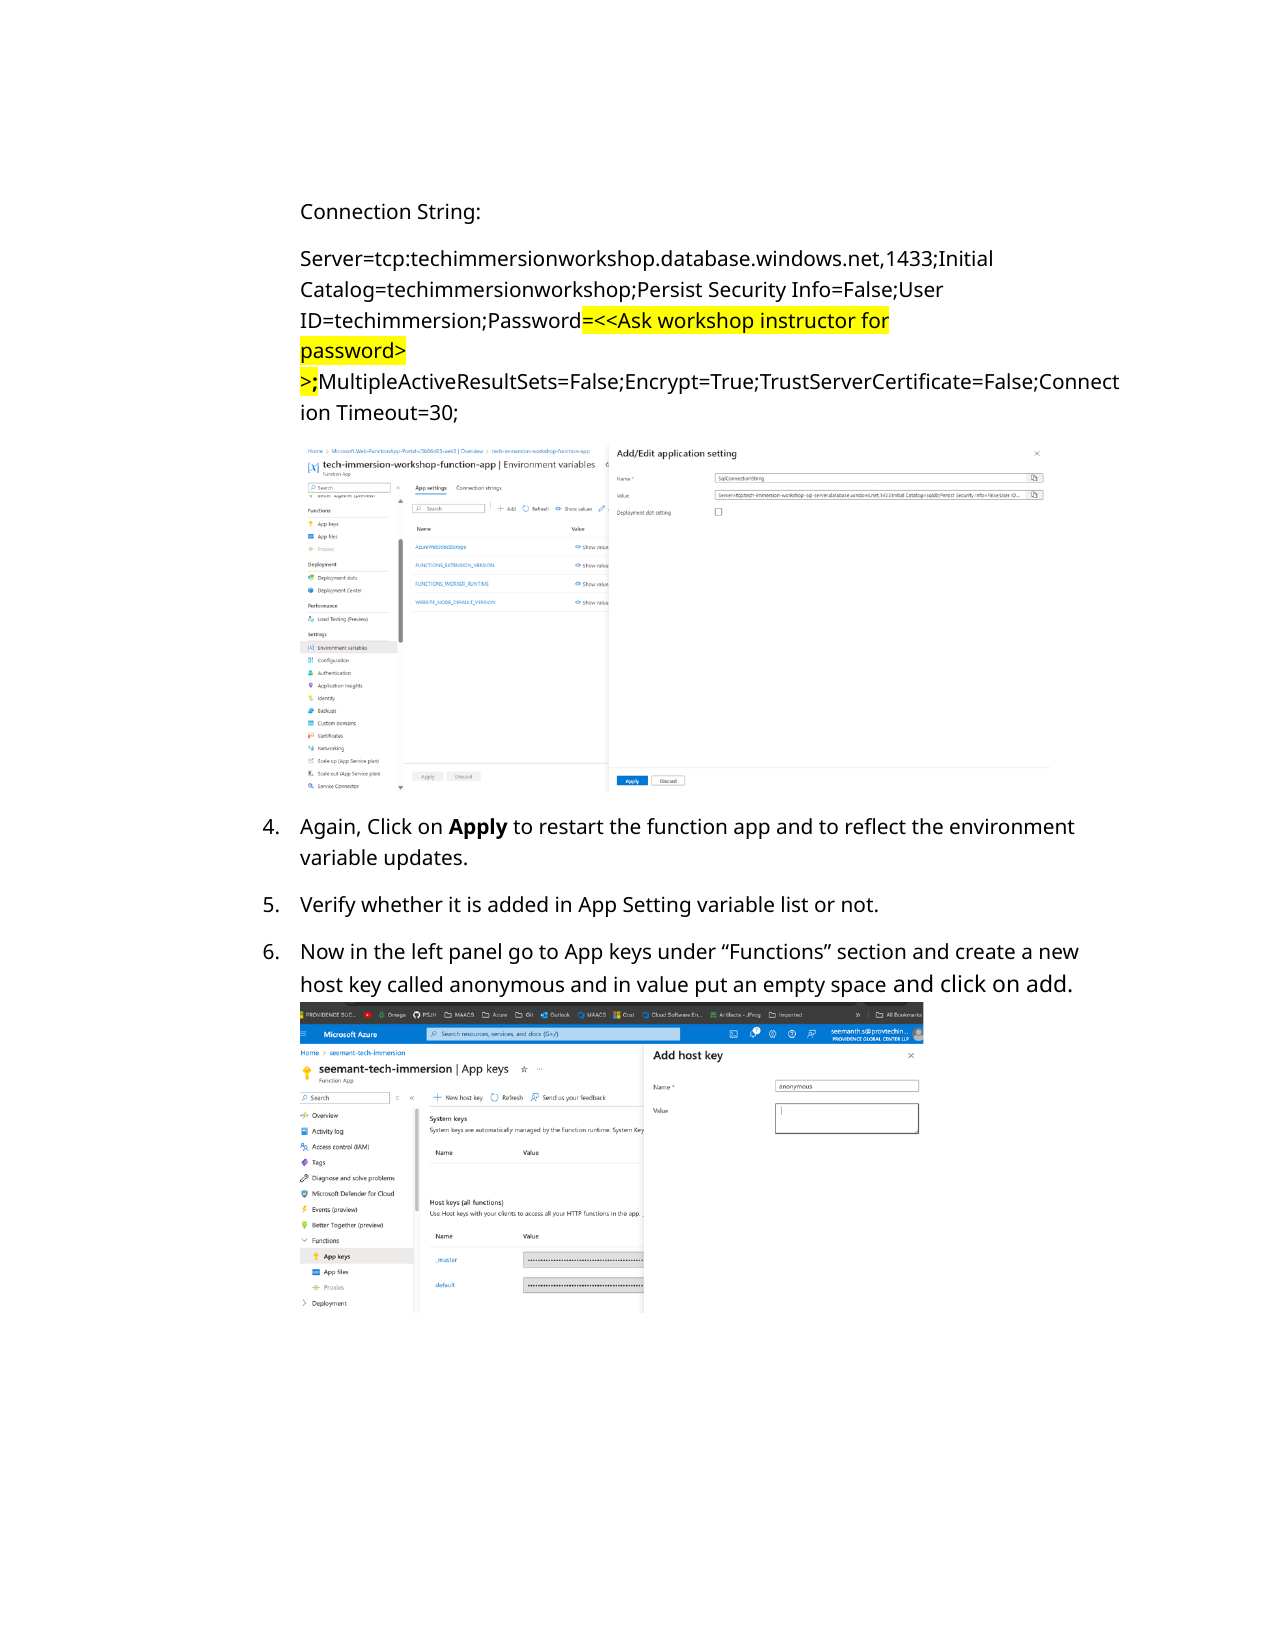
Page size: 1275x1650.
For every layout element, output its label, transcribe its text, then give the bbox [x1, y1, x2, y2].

list Again, Click on Apply to restart the function app and to reflect the environment variable updates. [262, 812, 1125, 871]
list Verify whether it is added in App Setting variable list or not. [262, 890, 1125, 918]
text Connection String: [300, 197, 1125, 226]
picture [300, 445, 1050, 793]
picture [300, 1002, 924, 1313]
text Server=tcp:techimmersionworkshop.database.windows.net,1433;Initial Catalog=techimmersionworkshop;Persist Security Info=False;User ID=techimmersion;Password=<<Ask workshop instructor for password>>;MultipleActiveResultSets=False;Encrypt=True;TrustServerCertificate=False;Connection Timeout=30; [300, 244, 1125, 426]
